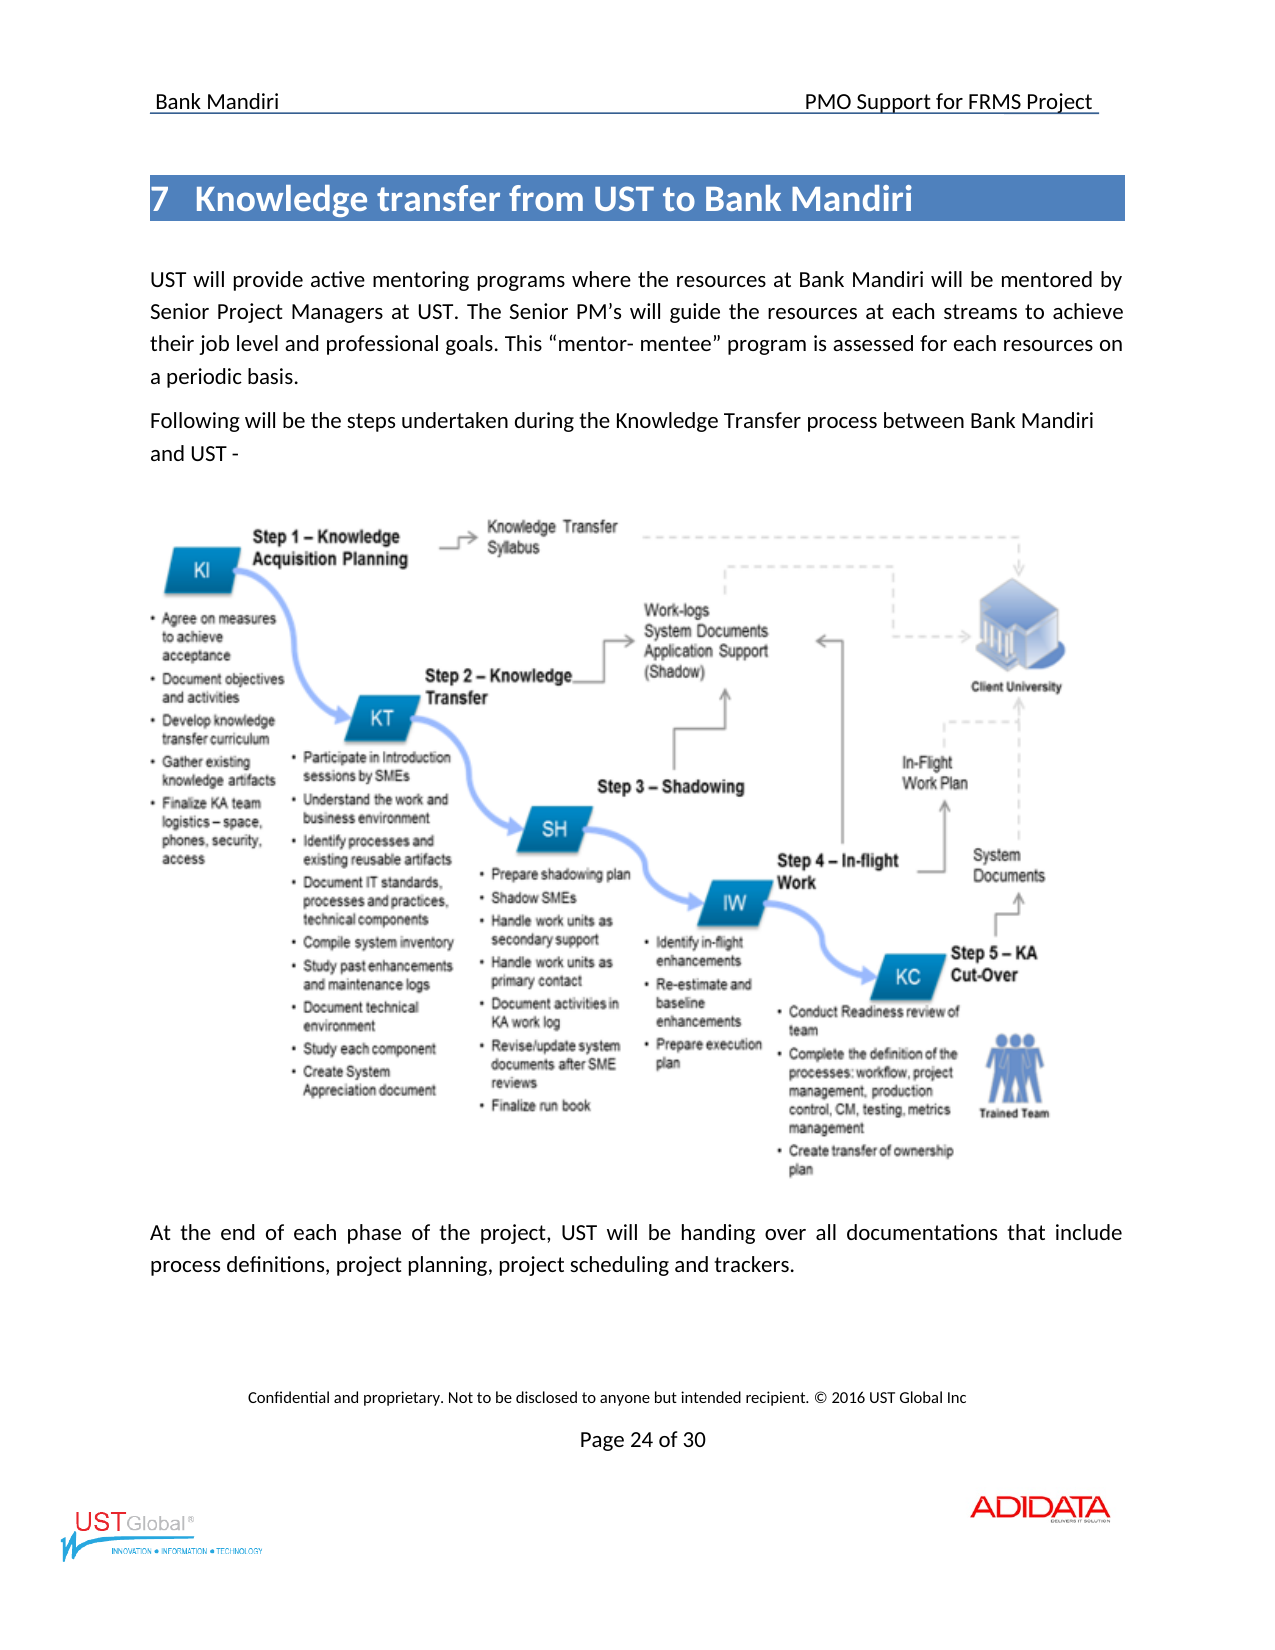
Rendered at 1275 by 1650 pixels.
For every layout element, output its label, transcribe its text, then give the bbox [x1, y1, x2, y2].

text At the end of each phase of the project, UST will be handing over all documentations that include process definitions, project planning, project scheduling and trackers. [150, 1218, 1125, 1278]
picture [60, 1508, 263, 1562]
text Following will be the steps undertaken during the Knowledge Transfer process between Bank Mandiri and UST - [150, 406, 1125, 467]
text UST will provide active mentoring programs where the resources at Bank Mandiri will be mentored by Senior Project Managers at UST. The Senior PM’s will guide the resources at each streams to achieve their job level and professional goals. This “mentor- mentee” program is assessed for each resources on a periodic basis. [150, 265, 1125, 390]
picture [956, 1487, 1125, 1536]
picture [135, 498, 1071, 1182]
subtitle Knowledge transfer from UST to Bank Mandiri [150, 175, 1125, 221]
